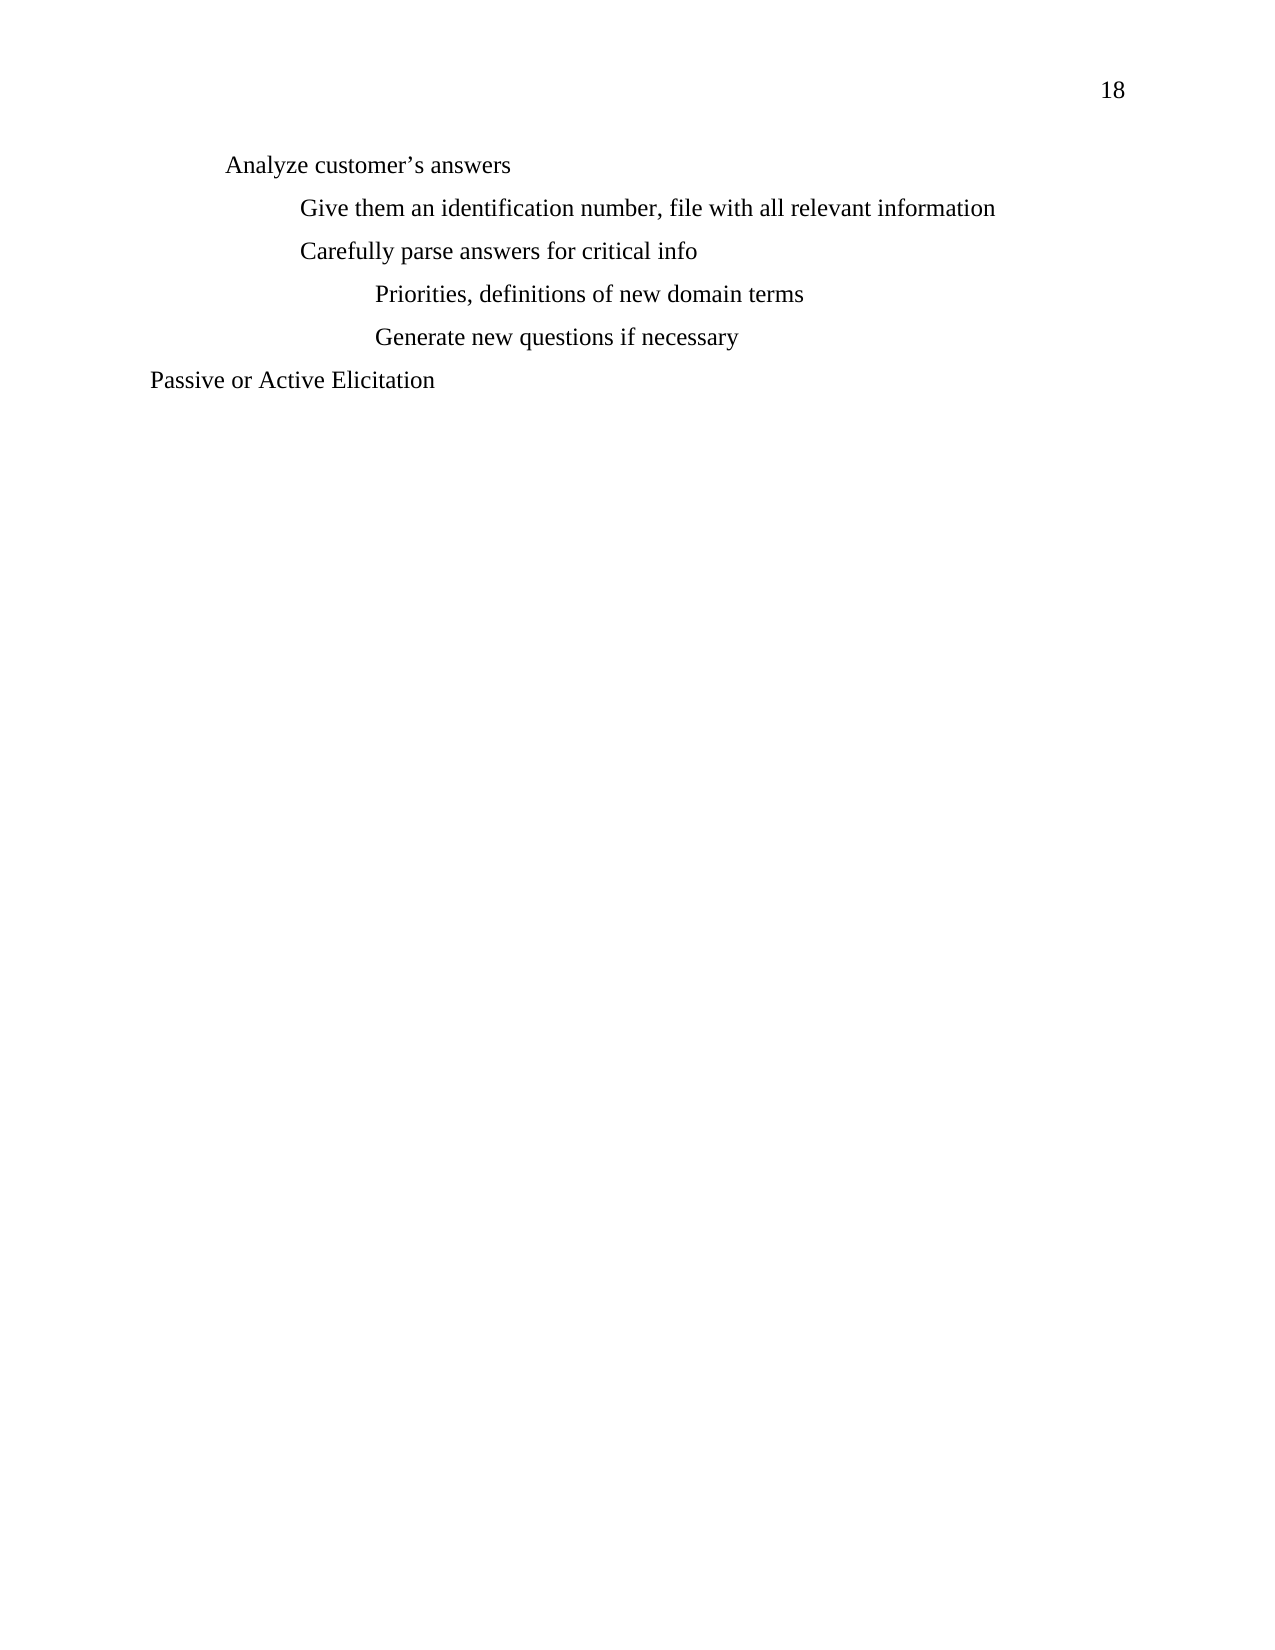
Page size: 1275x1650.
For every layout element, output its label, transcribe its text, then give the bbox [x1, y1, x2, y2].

text Generate new questions if necessary [150, 322, 1125, 351]
text Priorities, definitions of new domain terms [150, 279, 1125, 308]
text Carefully parse answers for critical info [150, 236, 1125, 265]
text Give them an identification number, file with all relevant information [150, 193, 1125, 222]
text Passive or Active Elicitation [150, 366, 1125, 394]
text Analyze customer’s answers [150, 150, 1125, 179]
